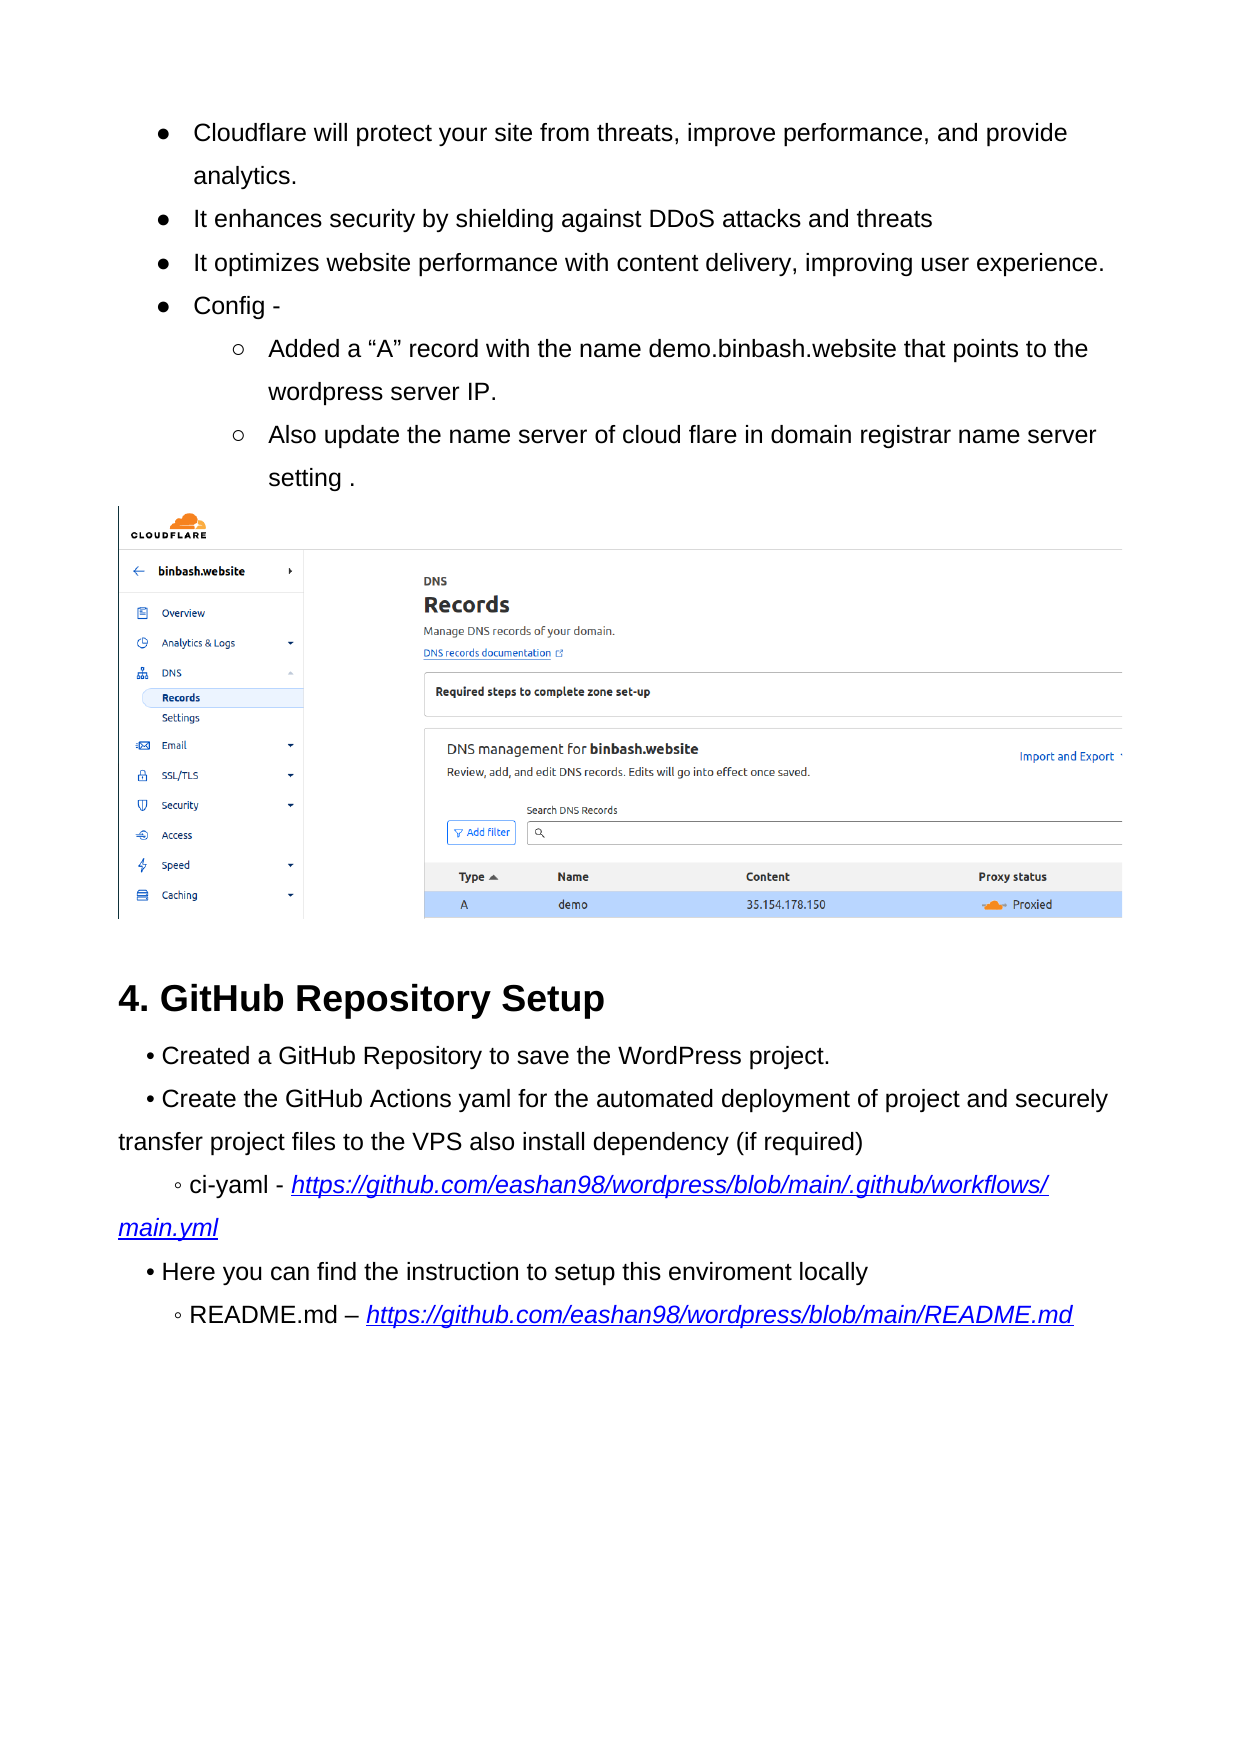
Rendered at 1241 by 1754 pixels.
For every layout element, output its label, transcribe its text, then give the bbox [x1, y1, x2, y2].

text • Here you can find the instruction to setup this enviroment locally [118, 1257, 1122, 1285]
list Cloudflare will protect your site from threats, improve performance, and provide analytics. [156, 118, 1122, 190]
text ◦ README.md – https://github.com/eashan98/wordpress/blob/main/README.md [118, 1300, 1122, 1328]
list It optimizes website performance with content delivery, improving user experience. [156, 247, 1122, 276]
text • Create the GitHub Actions yaml for the automated deployment of project and securely transfer project files to the VPS also install dependency (if required) [118, 1084, 1122, 1156]
picture [118, 506, 1123, 919]
list Added a “A” record with the name demo.binbash.website that points to the wordpress server IP. [231, 334, 1122, 406]
list Also update the name server of cloud flare in domain registrar name server setting . [231, 420, 1122, 492]
text • Created a GitHub Repository to save the WordPress project. [118, 1041, 1122, 1070]
list It enhances security by shielding against DDoS attacks and threats [156, 204, 1122, 233]
text 4. GitHub Repository Setup [118, 976, 1122, 1019]
list Config - [156, 291, 1122, 319]
text ◦ ci-yaml - https://github.com/eashan98/wordpress/blob/main/.github/workflows/main.yml [118, 1170, 1122, 1242]
